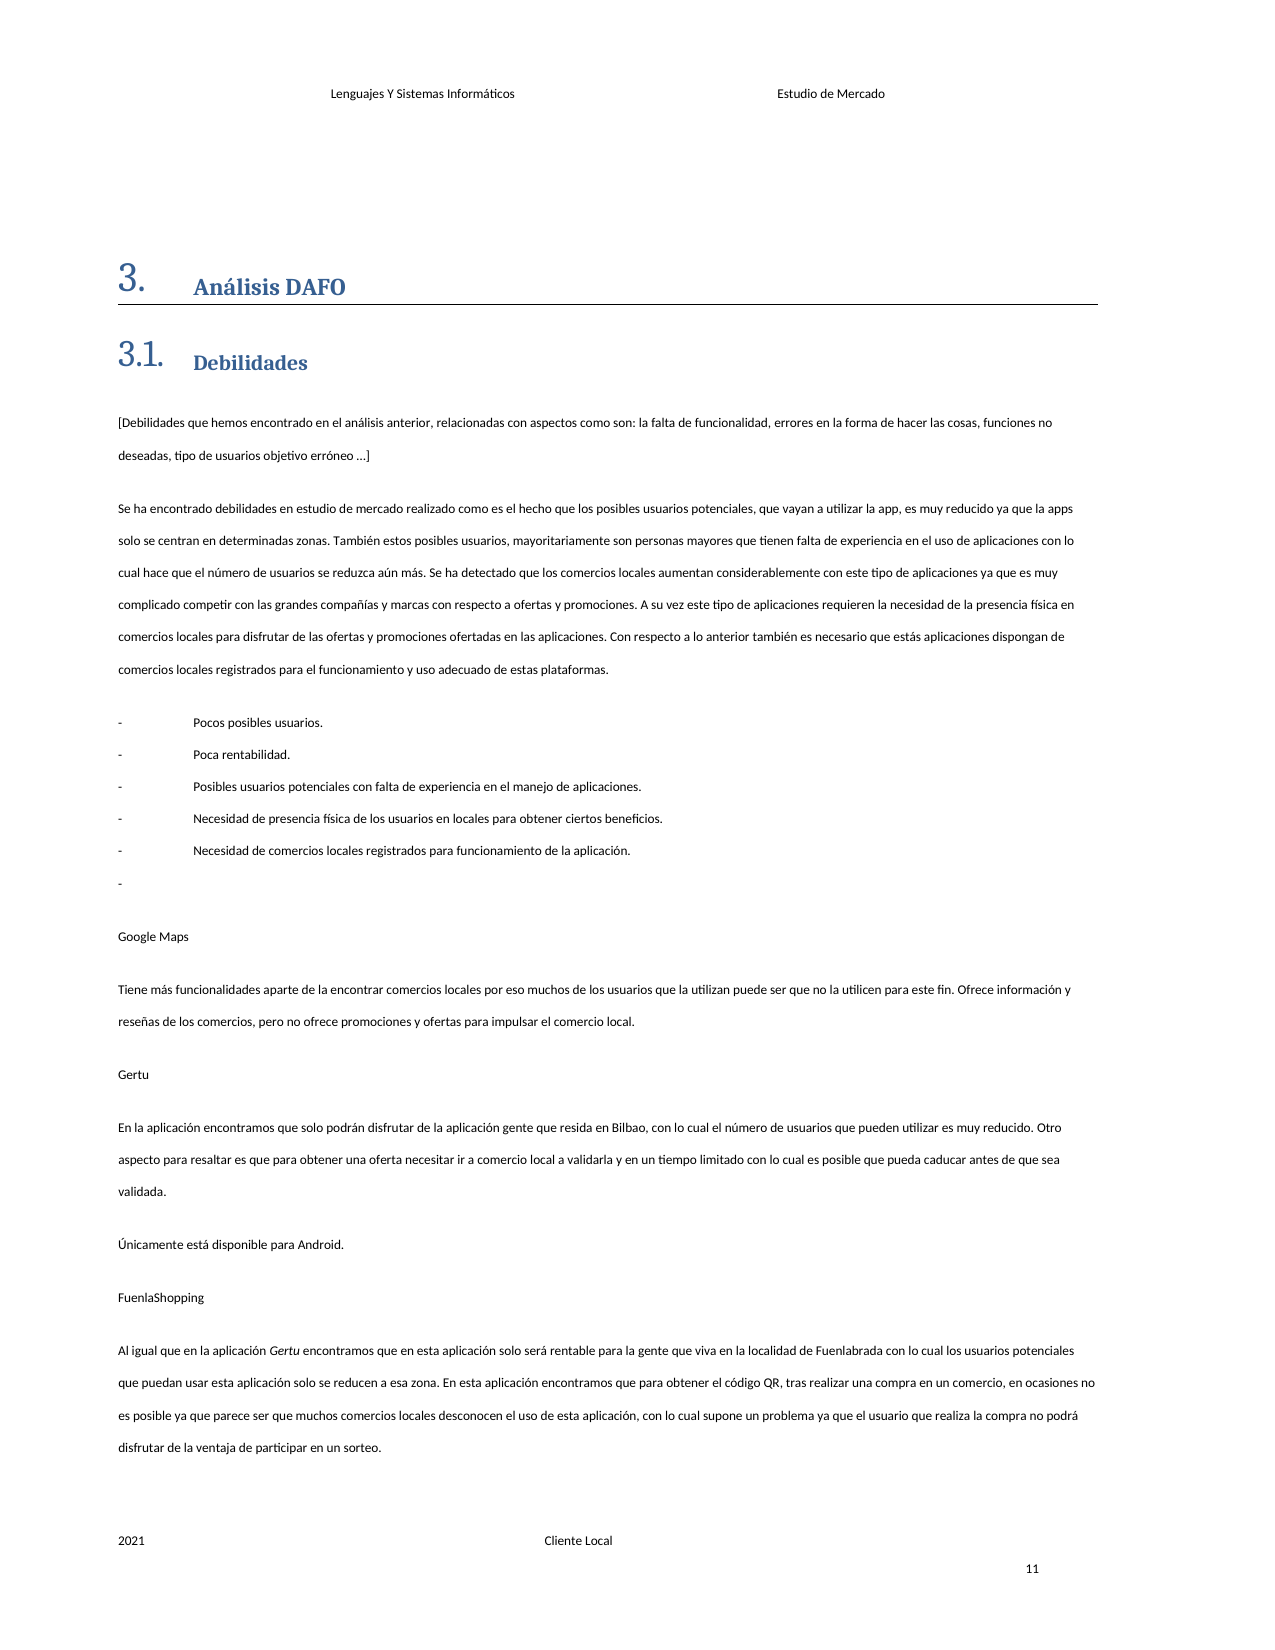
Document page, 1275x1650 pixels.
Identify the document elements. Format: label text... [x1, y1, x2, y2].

text FuenlaShopping [118, 1278, 1098, 1306]
text Se ha encontrado debilidades en estudio de mercado realizado como es el hecho que los posibles usuarios potenciales, que vayan a utilizar la app, es muy reducido ya que la apps solo se centran en determinadas zonas. También estos posibles usuarios, mayoritariamente son personas mayores que tienen falta de experiencia en el uso de aplicaciones con lo cual hace que el número de usuarios se reduzca aún más. Se ha detectado que los comercios locales aumentan considerablemente con este tipo de aplicaciones ya que es muy complicado competir con las grandes compañías y marcas con respecto a ofertas y promociones. A su vez este tipo de aplicaciones requieren la necesidad de la presencia física en comercios locales para disfrutar de las ofertas y promociones ofertadas en las aplicaciones. Con respecto a lo anterior también es necesario que estás aplicaciones dispongan de comercios locales registrados para el funcionamiento y uso adecuado de estas plataformas. [118, 488, 1098, 677]
text Únicamente está disponible para Android. [118, 1225, 1098, 1253]
text Al igual que en la aplicación Gertu encontramos que en esta aplicación solo será rentable para la gente que viva en la localidad de Fuenlabrada con lo cual los usuarios potenciales que puedan usar esta aplicación solo se reducen a esa zona. En esta aplicación encontramos que para obtener el código QR, tras realizar una compra en un comercio, en ocasiones no es posible ya que parece ser que muchos comercios locales desconocen el uso de esta aplicación, con lo cual supone un problema ya que el usuario que realiza la compra no podrá disfrutar de la ventaja de participar en un sorteo. [118, 1331, 1098, 1456]
text Gertu [118, 1054, 1098, 1082]
list Necesidad de comercios locales registrados para funcionamiento de la aplicación. [118, 831, 1098, 859]
list Pocos posibles usuarios. [118, 702, 1098, 730]
list Necesidad de presencia física de los usuarios en locales para obtener ciertos beneficios. [118, 799, 1098, 827]
text [Debilidades que hemos encontrado en el análisis anterior, relacionadas con aspectos como son: la falta de funcionalidad, errores en la forma de hacer las cosas, funciones no deseadas, tipo de usuarios objetivo erróneo …] [118, 403, 1098, 463]
text Google Maps [118, 916, 1098, 944]
text En la aplicación encontramos que solo podrán disfrutar de la aplicación gente que resida en Bilbao, con lo cual el número de usuarios que pueden utilizar es muy reducido. Otro aspecto para resaltar es que para obtener una oferta necesitar ir a comercio local a validarla y en un tiempo limitado con lo cual es posible que pueda caducar antes de que sea validada. [118, 1107, 1098, 1200]
list Análisis DAFO [118, 254, 1098, 304]
list Debilidades [118, 333, 1098, 376]
list Poca rentabilidad. [118, 734, 1098, 762]
text Tiene más funcionalidades aparte de la encontrar comercios locales por eso muchos de los usuarios que la utilizan puede ser que no la utilicen para este fin. Ofrece información y reseñas de los comercios, pero no ofrece promociones y ofertas para impulsar el comercio local. [118, 969, 1098, 1029]
list Posibles usuarios potenciales con falta de experiencia en el manejo de aplicaciones. [118, 767, 1098, 795]
